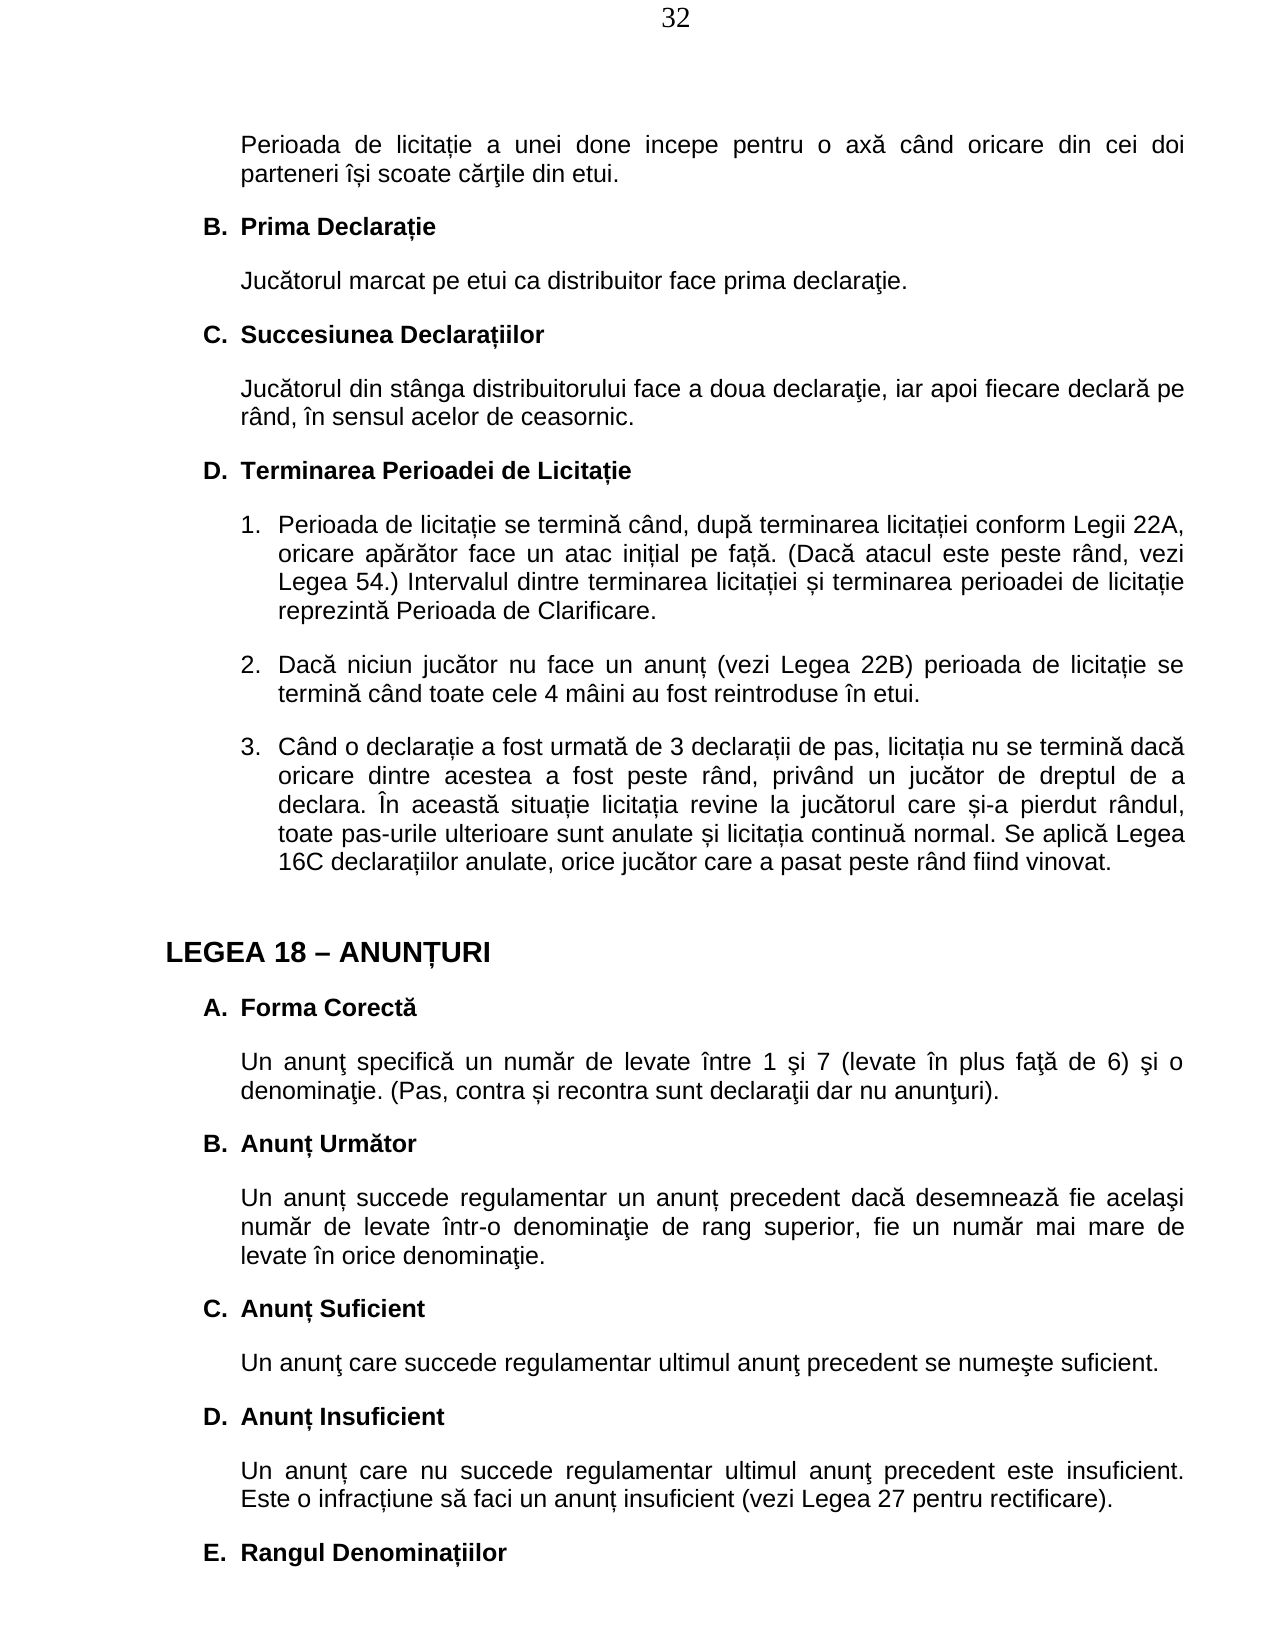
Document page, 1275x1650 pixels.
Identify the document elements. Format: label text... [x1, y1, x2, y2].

list Dacă niciun jucător nu face un anunț (vezi Legea 22B) perioada de licitație se termină când toate cele 4 mâini au fost reintroduse în etui. [240, 650, 1186, 707]
subtitle Prima Declarație [203, 212, 1186, 241]
subtitle Forma Corectă [203, 993, 1186, 1022]
subtitle Anunț Insuficient [203, 1402, 1186, 1431]
subtitle Anunț Suficient [203, 1294, 1186, 1323]
text Jucătorul marcat pe etui ca distribuitor face prima declaraţie. [240, 266, 1186, 295]
subtitle LEGEA 18 – ANUNȚURI [165, 935, 1186, 968]
text Perioada de licitație a unei done incepe pentru o axă când oricare din cei doi parteneri își scoate cărţile din etui. [240, 130, 1186, 187]
list Perioada de licitație se termină când, după terminarea licitației conform Legii 22A, oricare apărător face un atac inițial pe față. (Dacă atacul este peste rând, vezi Legea 54.) Intervalul dintre terminarea licitației și terminarea perioadei de licitație reprezintă Perioada de Clarificare. [240, 510, 1186, 625]
subtitle Terminarea Perioadei de Licitație [203, 456, 1186, 485]
subtitle Rangul Denominațiilor [203, 1538, 1186, 1567]
text Jucătorul din stânga distribuitorului face a doua declaraţie, iar apoi fiecare declară pe rând, în sensul acelor de ceasornic. [240, 374, 1186, 431]
text Un anunţ care succede regulamentar ultimul anunţ precedent se numeşte suficient. [240, 1348, 1186, 1377]
text Un anunț succede regulamentar un anunț precedent dacă desemnează fie acelaşi număr de levate într-o denominaţie de rang superior, fie un număr mai mare de levate în orice denominaţie. [240, 1183, 1186, 1269]
text Un anunț care nu succede regulamentar ultimul anunţ precedent este insuficient. Este o infracțiune să faci un anunț insuficient (vezi Legea 27 pentru rectificare). [240, 1456, 1186, 1513]
subtitle Succesiunea Declarațiilor [203, 320, 1186, 349]
list Când o declarație a fost urmată de 3 declarații de pas, licitația nu se termină dacă oricare dintre acestea a fost peste rând, privând un jucător de dreptul de a declara. În această situație licitația revine la jucătorul care și-a pierdut rândul, toate pas-urile ulterioare sunt anulate și licitația continuă normal. Se aplică Legea 16C declarațiilor anulate, orice jucător care a pasat peste rând fiind vinovat. [240, 732, 1186, 876]
text Un anunţ specifică un număr de levate între 1 şi 7 (levate în plus faţă de 6) şi o denominaţie. (Pas, contra și recontra sunt declaraţii dar nu anunţuri). [240, 1047, 1186, 1104]
subtitle Anunț Următor [203, 1129, 1186, 1158]
